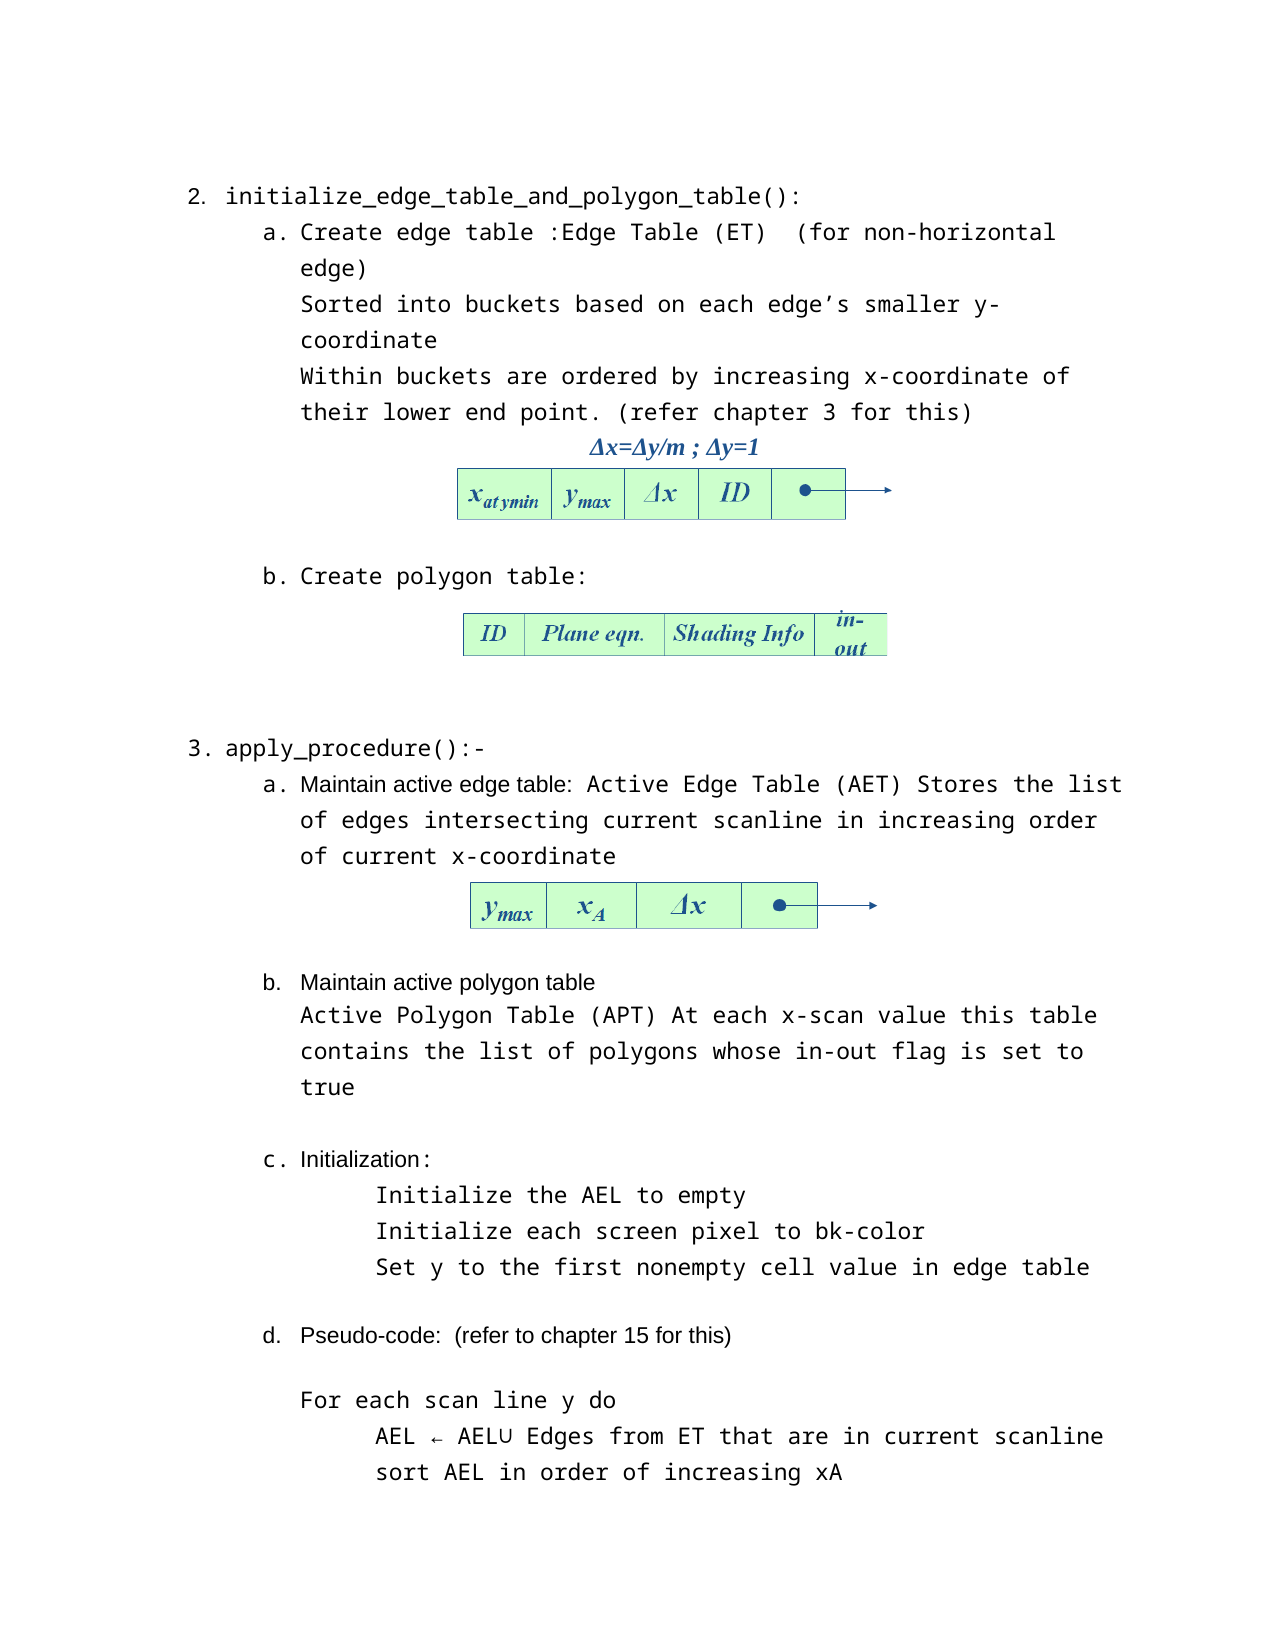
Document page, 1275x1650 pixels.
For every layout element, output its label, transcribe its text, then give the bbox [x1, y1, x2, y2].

list Pseudo-code: (refer to chapter 15 for this) [262, 1322, 1125, 1349]
text sort AEL in order of increasing xA [300, 1456, 1125, 1487]
picture [462, 595, 888, 662]
text Set y to the first nonempty cell value in edge table [300, 1251, 1125, 1282]
list Create polygon table: [262, 560, 1125, 591]
text Initialize the AEL to empty [300, 1179, 1125, 1210]
list Maintain active polygon table [262, 969, 1125, 995]
text AEL ← AEL∪ Edges from ET that are in current scanline [300, 1419, 1125, 1451]
list Maintain active edge table: Active Edge Table (AET) Stores the list of edges intersecting current scanline in increasing order of current x-coordinate [262, 768, 1125, 871]
text Δx=Δy/m ; Δy=1 [225, 432, 1125, 461]
text Active Polygon Table (APT) At each x-scan value this table contains the list of polygons whose in-out flag is set to true [300, 999, 1125, 1102]
text Initialize each screen pixel to bk-color [300, 1214, 1125, 1246]
list initialize_edge_table_and_polygon_table(): [187, 180, 1125, 211]
text For each scan line y do [300, 1384, 1125, 1415]
list apply_procedure():- [187, 732, 1125, 763]
picture [452, 464, 899, 520]
list Create edge table :Edge Table (ET) (for non-horizontal edge) Sorted into buckets based on each edge’s smaller y-coordinate Within buckets are ordered by increasing x-coordinate of their lower end point. (refer chapter 3 for this) [262, 216, 1125, 427]
list Initialization: [262, 1143, 1125, 1174]
picture [465, 875, 885, 929]
